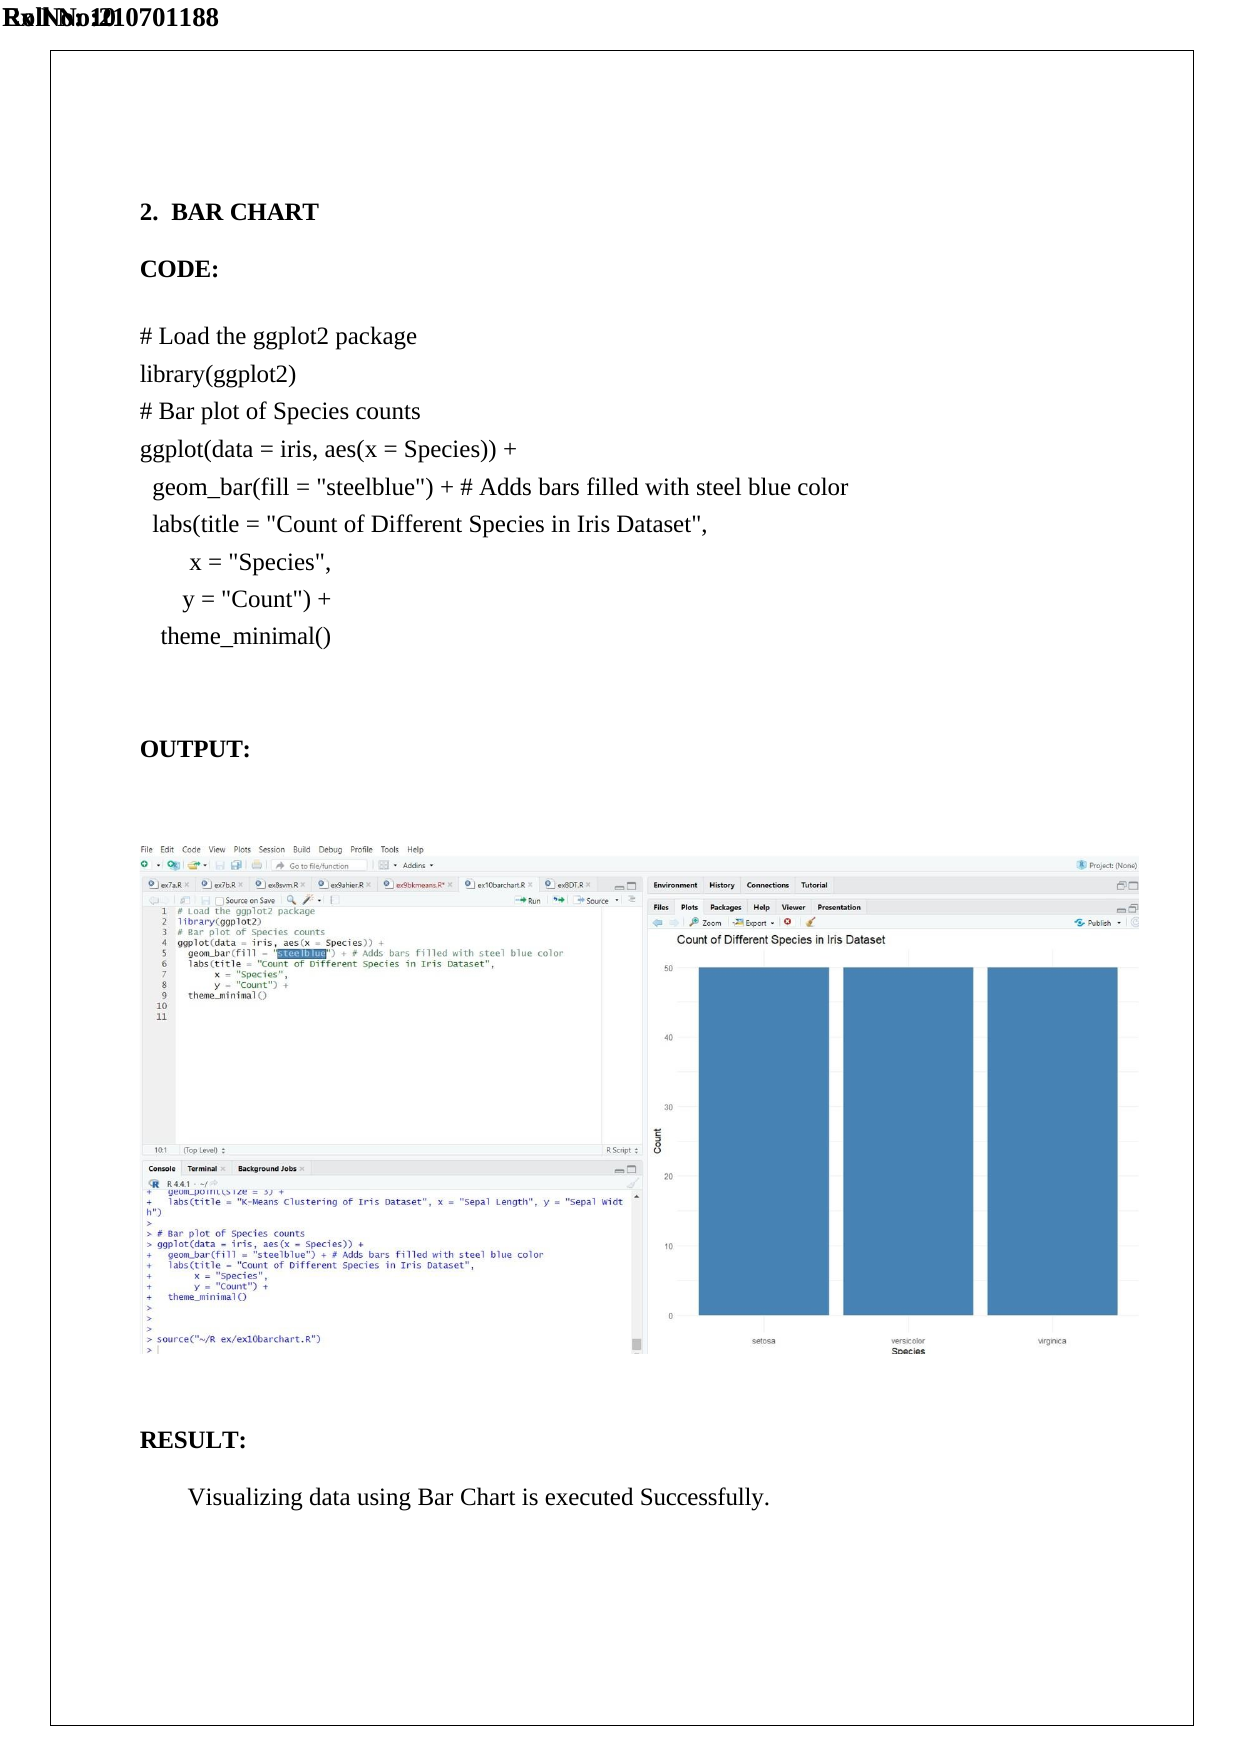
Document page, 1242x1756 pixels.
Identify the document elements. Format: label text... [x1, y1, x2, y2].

text x = "Species", y = "Count") + theme_minimal() [152, 547, 331, 650]
text Visualizing data using Bar Chart is executed Successfully. [187, 1482, 1193, 1511]
picture [139, 846, 1139, 1354]
text RESULT: [139, 1426, 1193, 1454]
text geom_bar(fill = "steelblue") + # Adds bars filled with steel blue color labs(title = "Count of Different Species in Iris Dataset", [152, 472, 924, 538]
text # Bar plot of Species counts ggplot(data = iris, aes(x = Species)) + [139, 396, 532, 463]
text # Load the ggplot2 package library(ggplot2) [139, 321, 532, 387]
text OUTPUT: [139, 734, 1193, 763]
list BAR CHART CODE: [139, 197, 319, 283]
